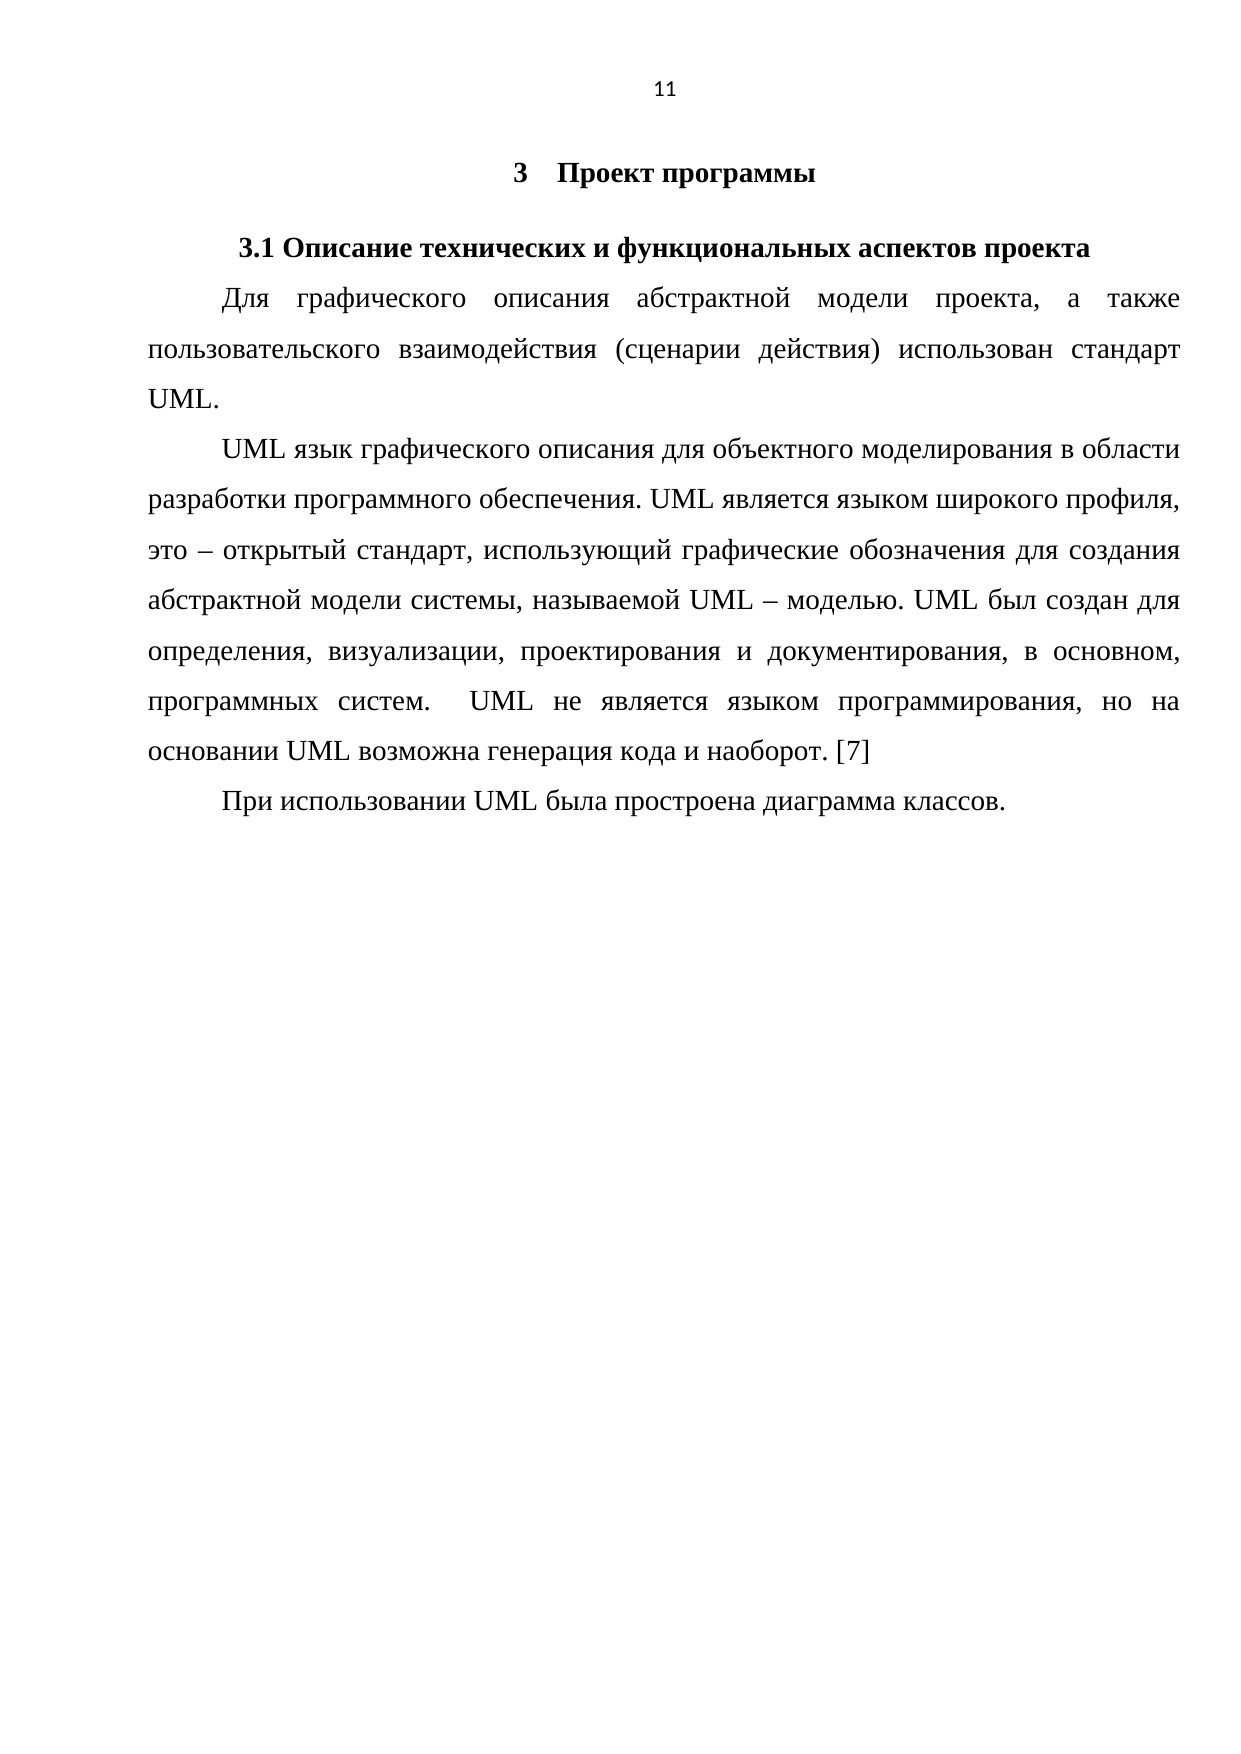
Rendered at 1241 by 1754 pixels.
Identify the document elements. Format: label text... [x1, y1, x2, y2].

text UML язык графического описания для объектного моделирования в области разработки программного обеспечения. UML является языком широкого профиля, это – открытый стандарт, использующий графические обозначения для создания абстрактной модели системы, называемой UML – моделью. UML был создан для определения, визуализации, проектирования и документирования, в основном, программных систем. UML не является языком программирования, но на основании UML возможна генерация кода и наоборот. [7] [148, 431, 1181, 767]
text При использовании UML была простроена диаграмма классов. [148, 783, 1181, 817]
text Для графического описания абстрактной модели проекта, а также пользовательского взаимодействия (сценарии действия) использован стандарт UML. [148, 280, 1181, 414]
subtitle Описание технических и функциональных аспектов проекта [148, 230, 1181, 264]
subtitle Проект программы [148, 155, 1181, 188]
